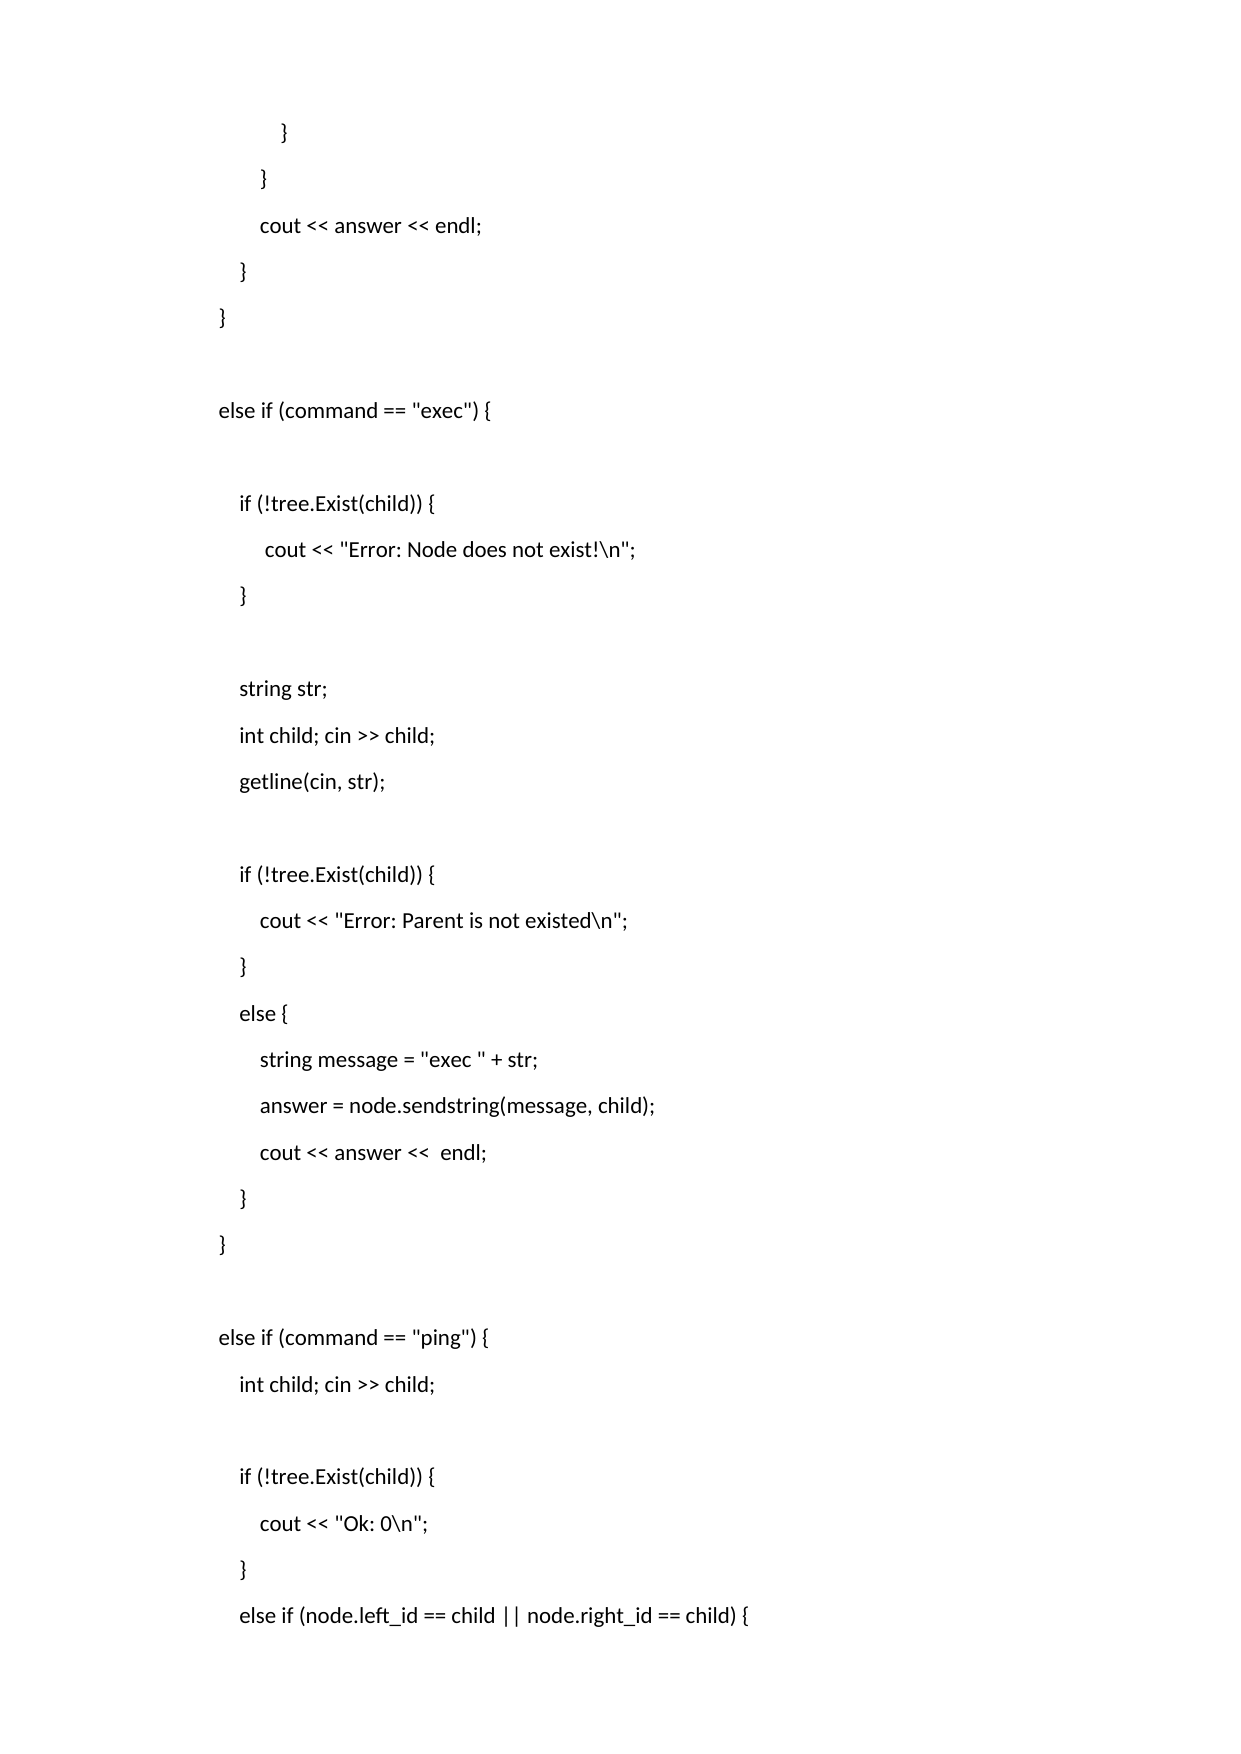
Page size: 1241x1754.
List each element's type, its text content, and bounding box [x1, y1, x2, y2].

text else if (command == "exec") { [177, 396, 1152, 424]
text } [177, 1184, 1152, 1212]
text string str; [177, 674, 1152, 702]
text } [177, 164, 1152, 192]
text } [177, 303, 1152, 332]
text int child; cin >> child; [177, 721, 1152, 749]
text } [177, 952, 1152, 981]
text else if (node.left_id == child || node.right_id == child) { [177, 1601, 1152, 1629]
text if (!tree.Exist(child)) { [177, 1462, 1152, 1490]
text cout << "Error: Node does not exist!\n"; [177, 535, 1152, 563]
text } [177, 1555, 1152, 1583]
text getline(cin, str); [177, 767, 1152, 795]
text string message = "exec " + str; [177, 1045, 1152, 1073]
text } [177, 118, 1152, 146]
text if (!tree.Exist(child)) { [177, 860, 1152, 888]
text cout << answer << endl; [177, 1138, 1152, 1166]
text else { [177, 999, 1152, 1027]
text answer = node.sendstring(message, child); [177, 1092, 1152, 1119]
text if (!tree.Exist(child)) { [177, 489, 1152, 517]
text cout << "Ok: 0\n"; [177, 1509, 1152, 1537]
text cout << answer << endl; [177, 211, 1152, 239]
text } [177, 582, 1152, 610]
text } [177, 1231, 1152, 1259]
text else if (command == "ping") { [177, 1323, 1152, 1351]
text cout << "Error: Parent is not existed\n"; [177, 906, 1152, 934]
text int child; cin >> child; [177, 1370, 1152, 1398]
text } [177, 257, 1152, 285]
